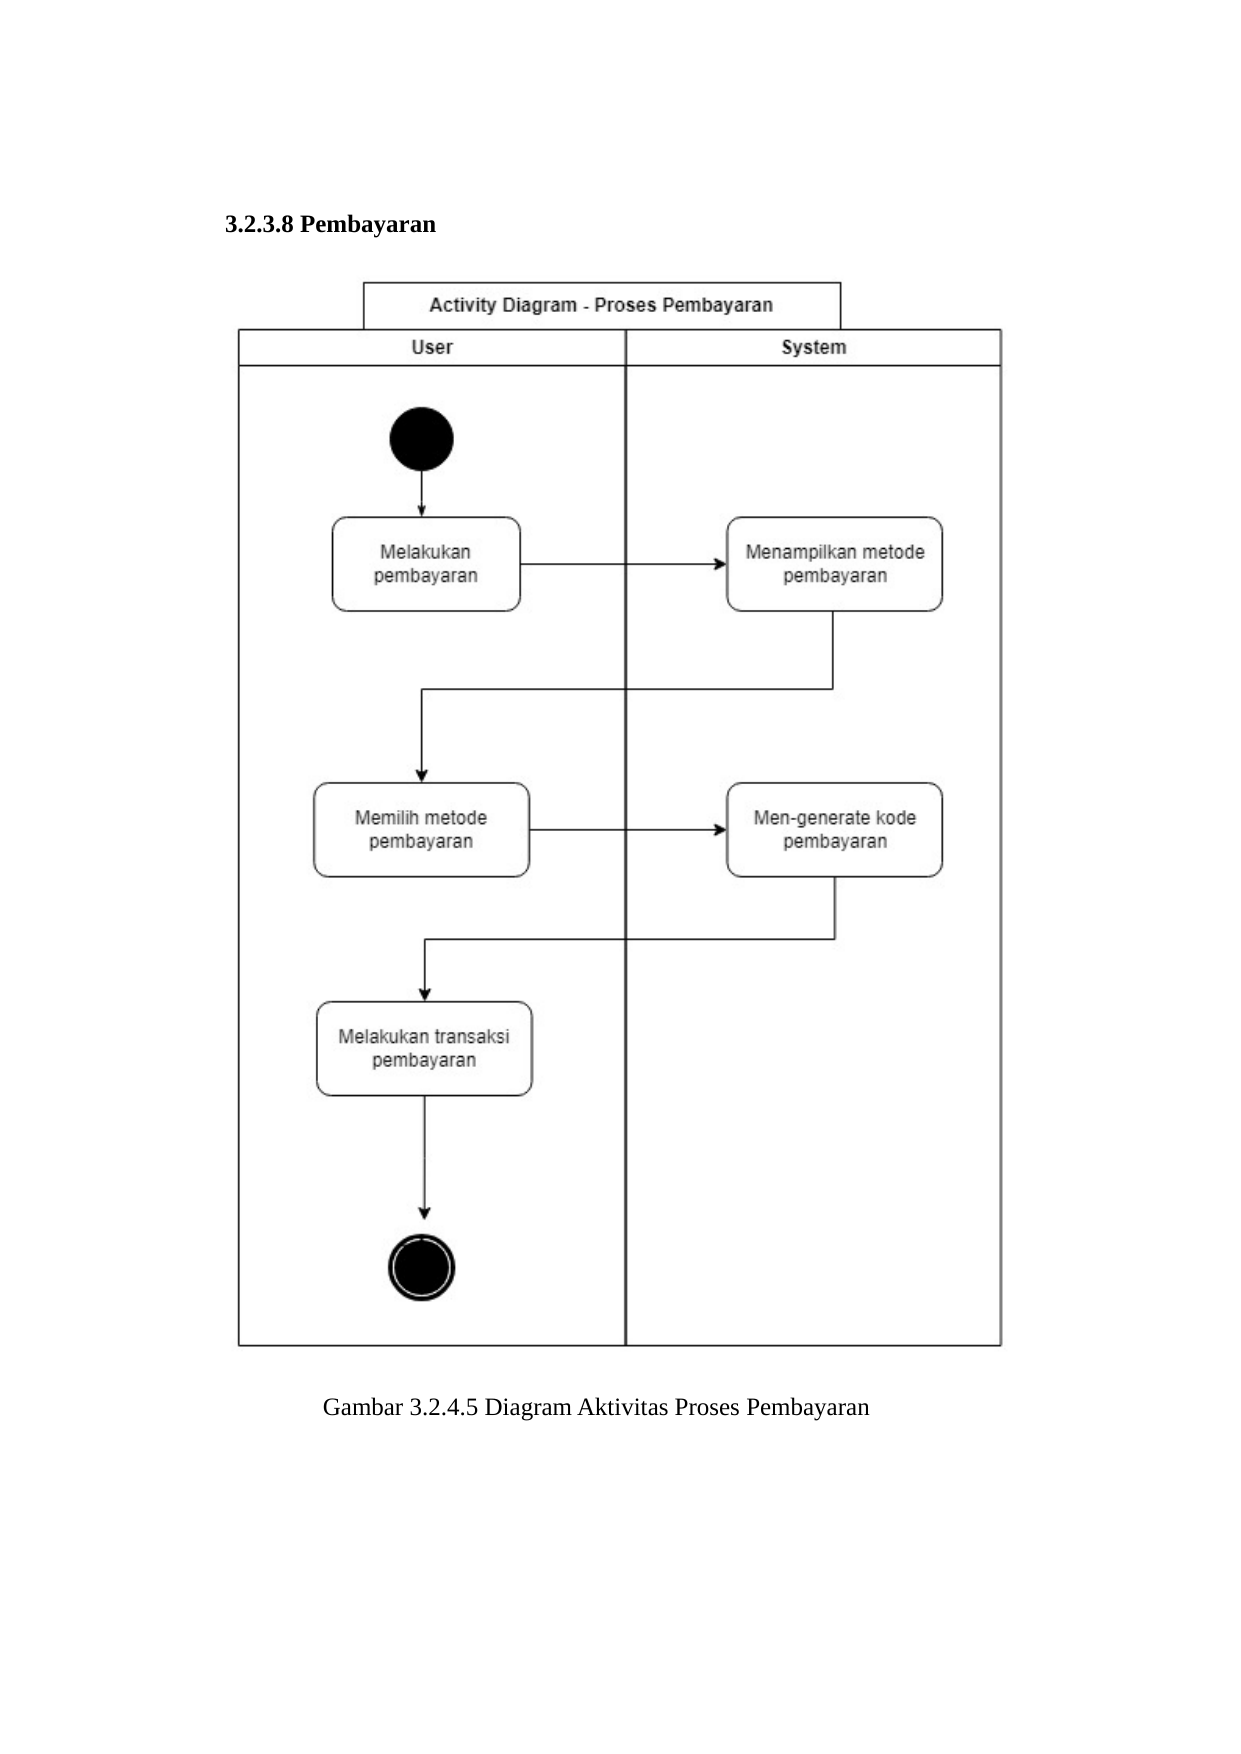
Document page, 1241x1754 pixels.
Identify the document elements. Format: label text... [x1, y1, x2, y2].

text Gambar 3.2.4.5 Diagram Aktivitas Proses Pembayaran [150, 1392, 1042, 1421]
picture [207, 251, 1034, 1378]
subtitle 3.2.3.8 Pembayaran [150, 209, 1090, 238]
